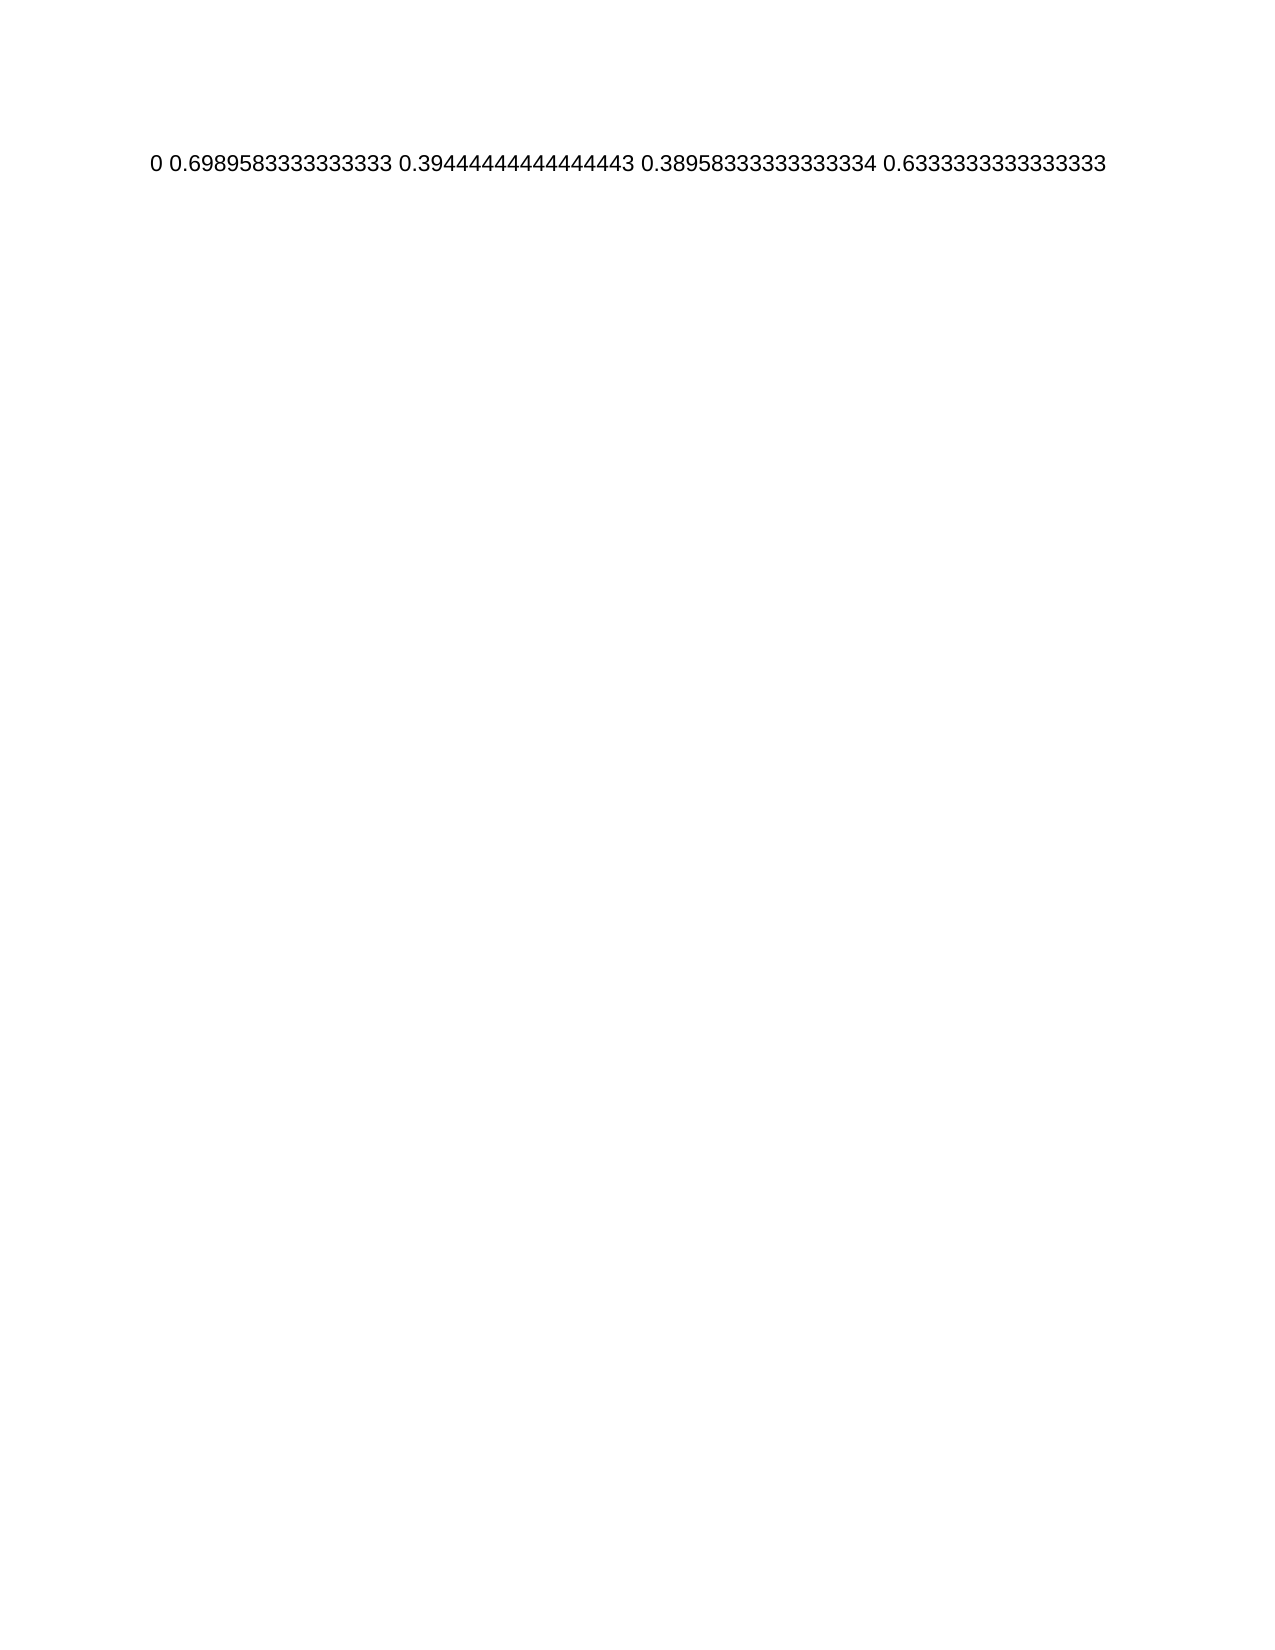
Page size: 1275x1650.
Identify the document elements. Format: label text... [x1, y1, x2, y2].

text 0 0.6989583333333333 0.39444444444444443 0.38958333333333334 0.6333333333333333 [150, 150, 1125, 176]
